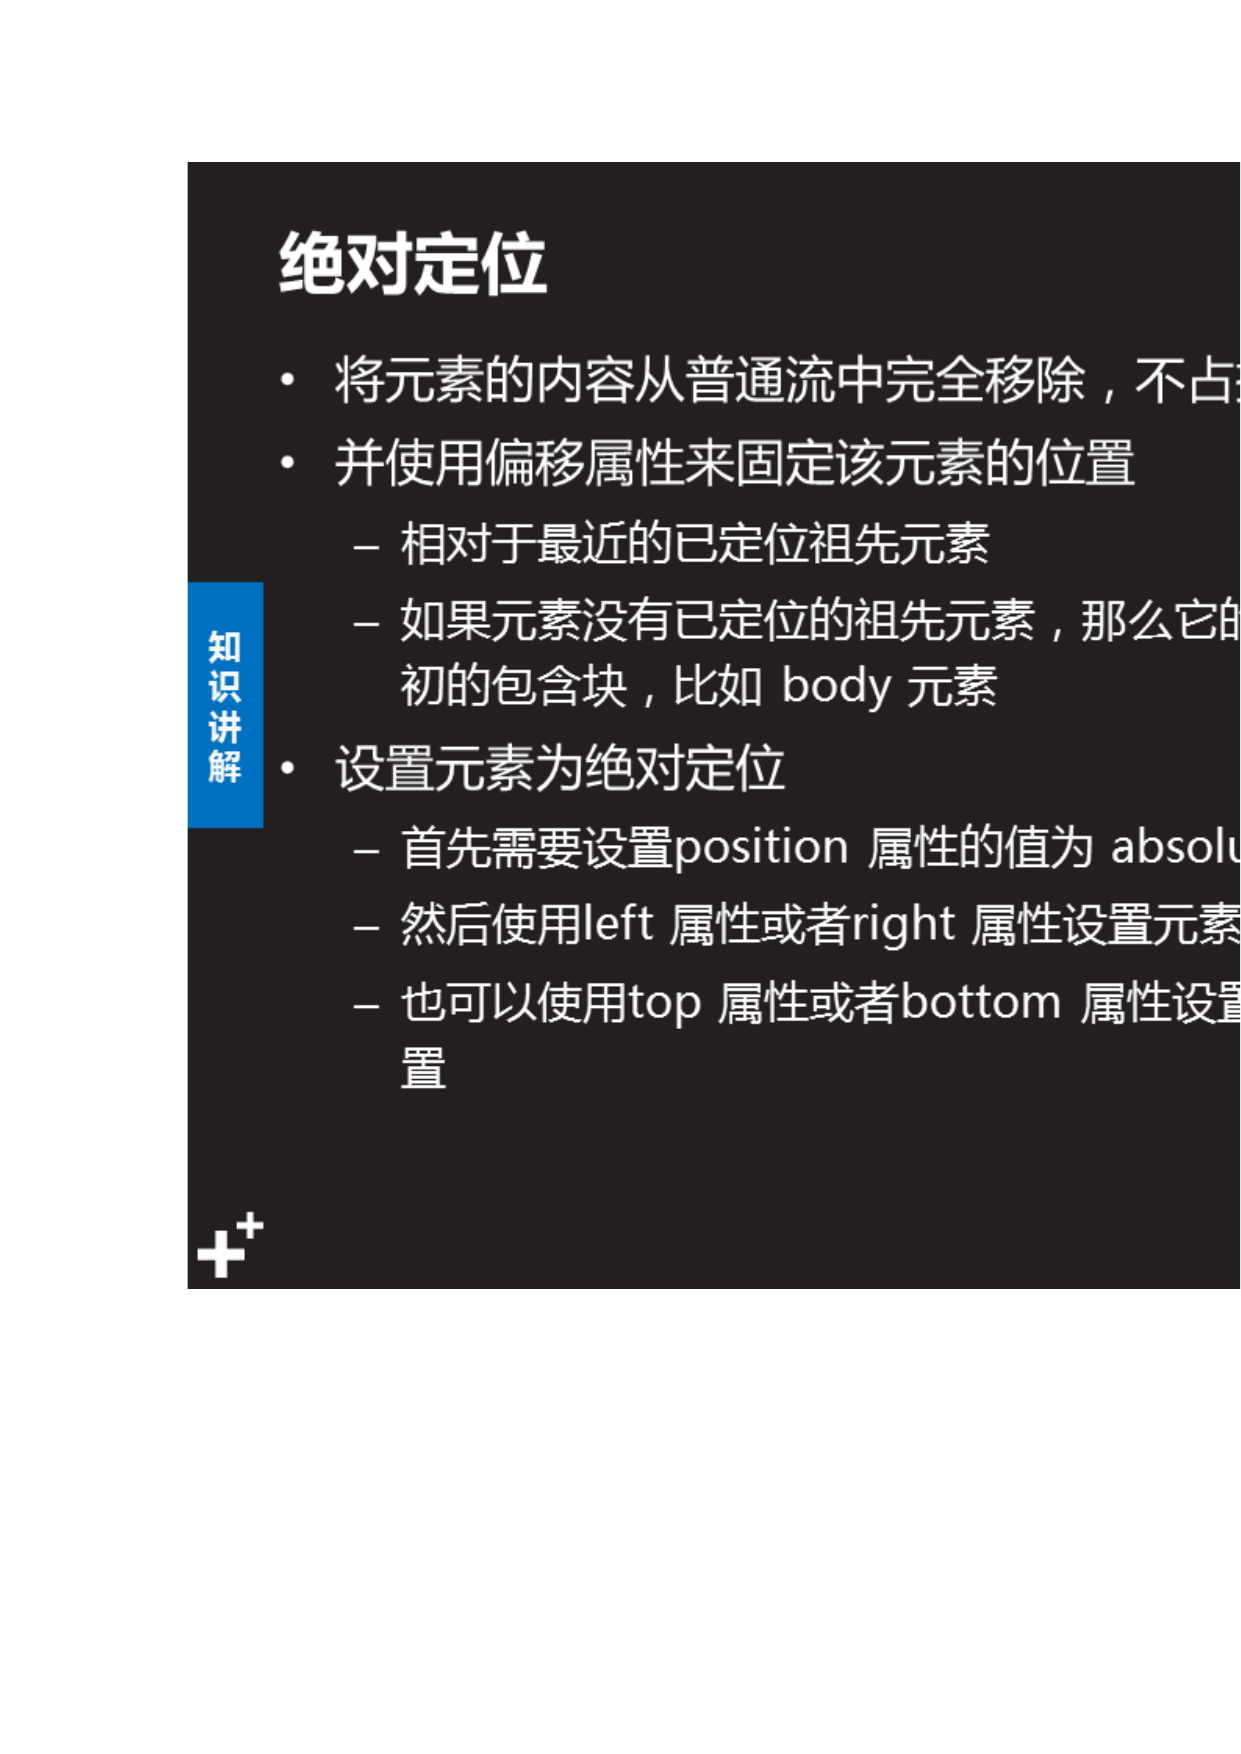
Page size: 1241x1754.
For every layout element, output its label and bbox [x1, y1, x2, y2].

picture [187, 162, 1241, 1289]
